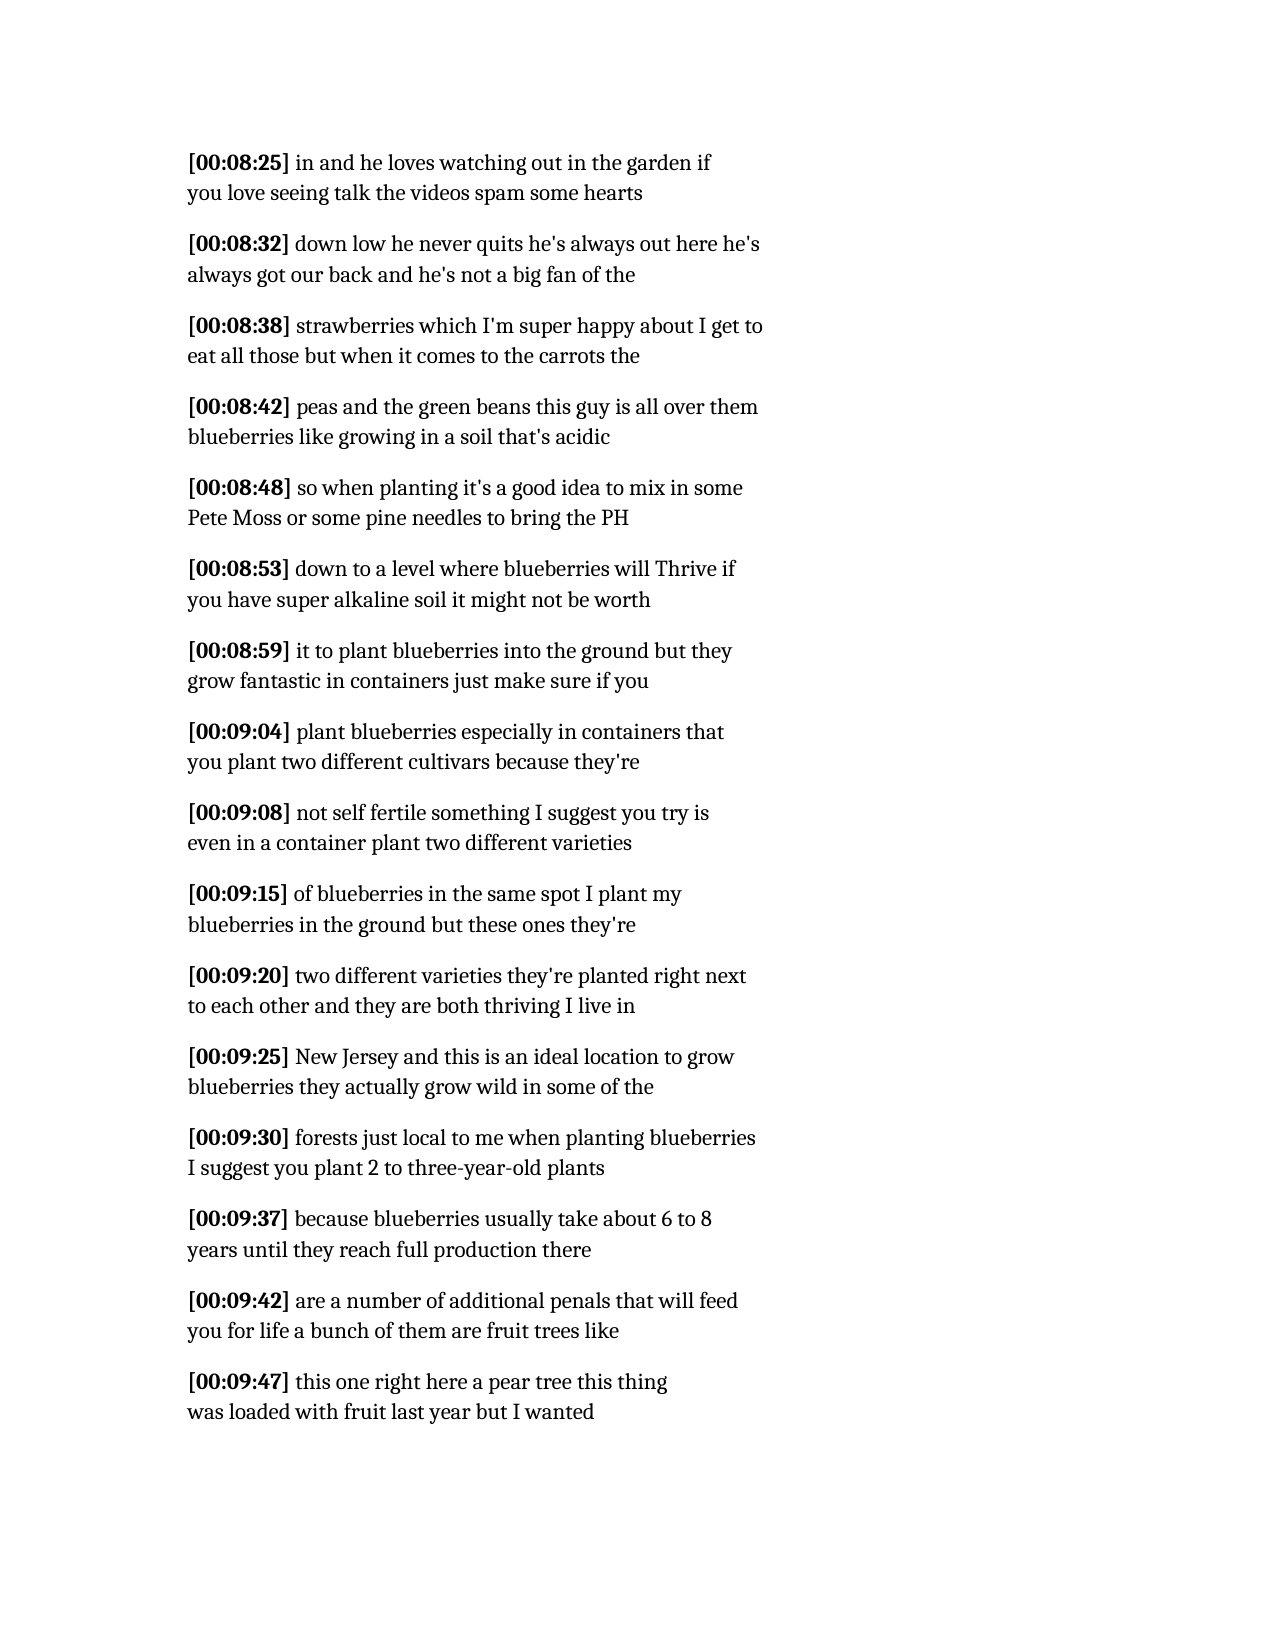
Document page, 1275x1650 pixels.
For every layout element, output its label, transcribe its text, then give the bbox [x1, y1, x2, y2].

text [00:09:25] New Jersey and this is an ideal location to grow blueberries they actually grow wild in some of the [187, 1044, 1087, 1100]
text [00:08:42] peas and the green beans this guy is all over them blueberries like growing in a soil that's acidic [187, 394, 1087, 450]
text [00:09:20] two different varieties they're planted right next to each other and they are both thriving I live in [187, 962, 1087, 1019]
text [00:08:25] in and he loves watching out in the garden if you love seeing talk the videos spam some hearts [187, 150, 1087, 207]
text [00:09:30] forests just local to me when planting blueberries I suggest you plant 2 to three-year-old plants [187, 1125, 1087, 1182]
text [00:09:15] of blueberries in the same spot I plant my blueberries in the ground but these ones they're [187, 881, 1087, 938]
text [00:08:38] strawberries which I'm super happy about I get to eat all those but when it comes to the carrots the [187, 312, 1087, 369]
text [00:09:08] not self fertile something I suggest you try is even in a container plant two different varieties [187, 800, 1087, 857]
text [00:09:37] because blueberries usually take about 6 to 8 years until they reach full production there [187, 1206, 1087, 1263]
text [00:08:59] it to plant blueberries into the ground but they grow fantastic in containers just make sure if you [187, 637, 1087, 694]
text [00:08:53] down to a level where blueberries will Thrive if you have super alkaline soil it might not be worth [187, 556, 1087, 613]
text [00:09:42] are a number of additional penals that will feed you for life a bunch of them are fruit trees like [187, 1287, 1087, 1344]
text [00:09:04] plant blueberries especially in containers that you plant two different cultivars because they're [187, 719, 1087, 775]
text [00:09:47] this one right here a pear tree this thing was loaded with fruit last year but I wanted [187, 1369, 1087, 1425]
text [00:08:48] so when planting it's a good idea to mix in some Pete Moss or some pine needles to bring the PH [187, 475, 1087, 532]
text [00:08:32] down low he never quits he's always out here he's always got our back and he's not a big fan of the [187, 231, 1087, 288]
